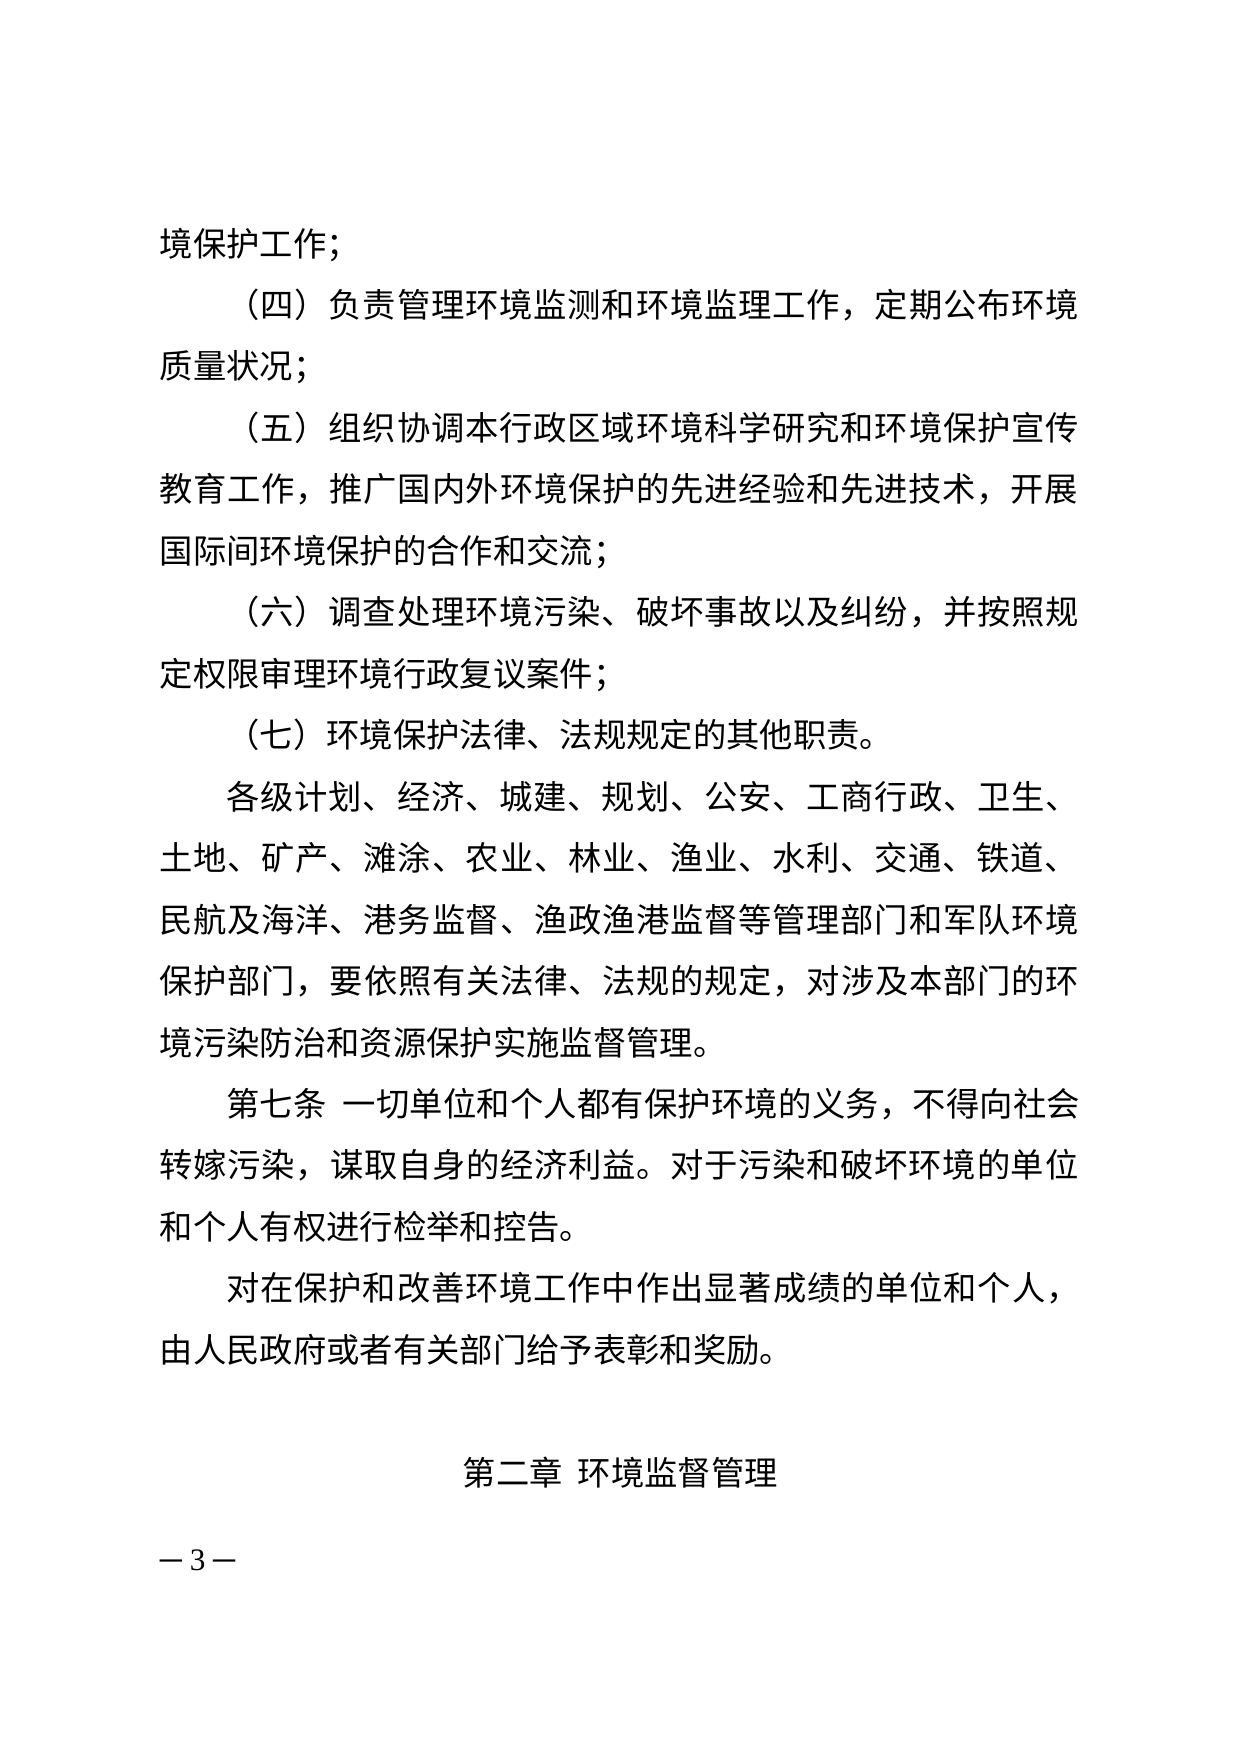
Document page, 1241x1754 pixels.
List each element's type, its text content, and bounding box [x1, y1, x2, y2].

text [159, 207, 1081, 268]
text （四）负责管理环境监测和环境监理工作，定期公布环境质量状况； [159, 268, 1081, 391]
text （五）组织协调本行政区域环境科学研究和环境保护宣传教育工作，推广国内外环境保护的先进经验和先进技术，开展国际间环境保护的合作和交流； [159, 391, 1081, 576]
text 第二章 环境监督管理 [159, 1436, 1081, 1497]
text 第七条 一切单位和个人都有保护环境的义务，不得向社会转嫁污染，谋取自身的经济利益。对于污染和破坏环境的单位和个人有权进行检举和控告。 [159, 1067, 1081, 1252]
text （六）调查处理环境污染、破坏事故以及纠纷，并按照规定权限审理环境行政复议案件； [159, 576, 1081, 698]
text 对在保护和改善环境工作中作出显著成绩的单位和个人，由人民政府或者有关部门给予表彰和奖励。 [159, 1252, 1081, 1374]
text （七）环境保护法律、法规规定的其他职责。 [159, 698, 1081, 760]
text 各级计划、经济、城建、规划、公安、工商行政、卫生、土地、矿产、滩涂、农业、林业、渔业、水利、交通、铁道、民航及海洋、港务监督、渔政渔港监督等管理部门和军队环境保护部门，要依照有关法律、法规的规定，对涉及本部门的环境污染防治和资源保护实施监督管理。 [159, 760, 1081, 1067]
